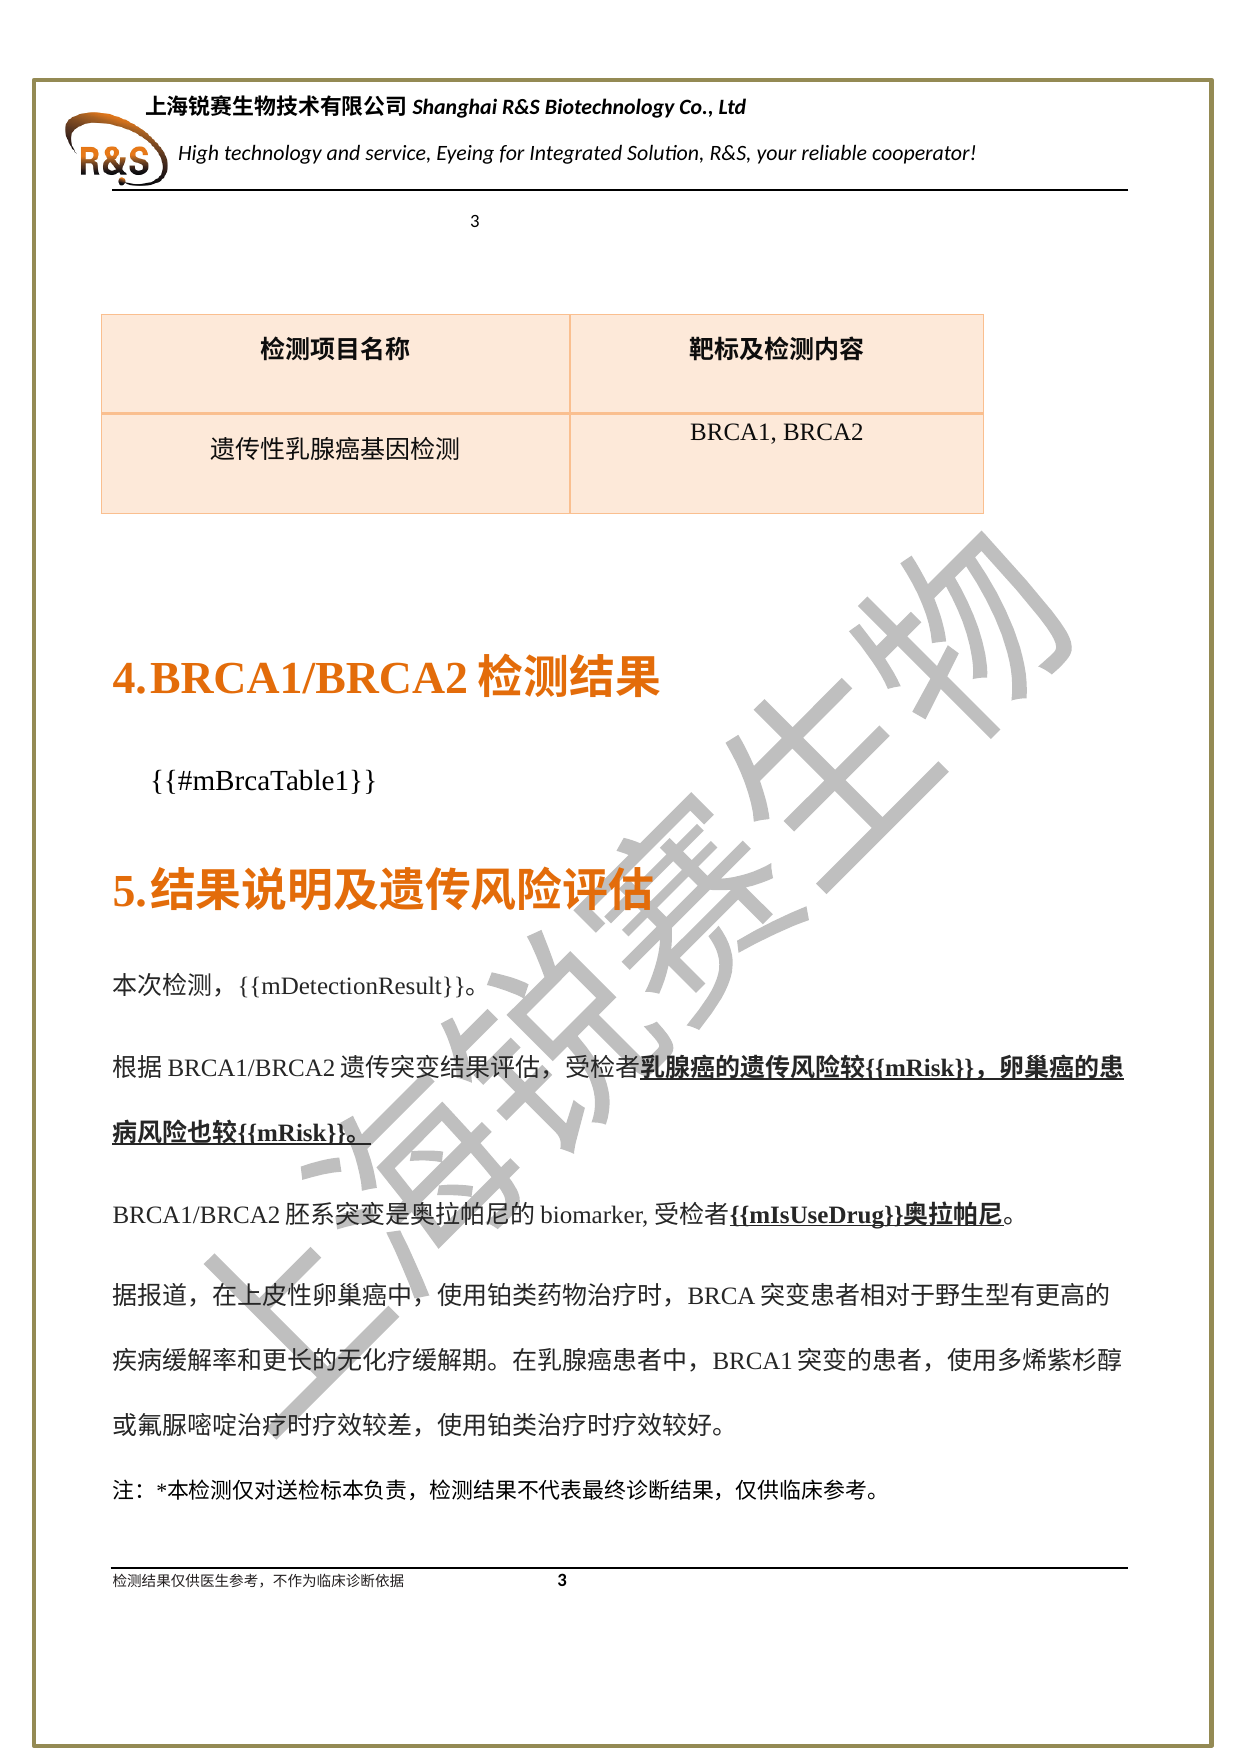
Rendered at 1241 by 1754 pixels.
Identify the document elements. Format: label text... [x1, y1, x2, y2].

subtitle 结果说明及遗传风险评估 [112, 837, 1128, 935]
text 注：*本检测仅对送检标本负责，检测结果不代表最终诊断结果，仅供临床参考。 [112, 1473, 1128, 1506]
text 本次检测，{{mDetectionResult}}。 [112, 951, 1128, 1016]
text 根据BRCA1/BRCA2遗传突变结果评估，受检者乳腺癌的遗传风险较{{mRisk}}，卵巢癌的患病风险也较{{mRisk}}。 [112, 1033, 1128, 1163]
text BRCA1/BRCA2胚系突变是奥拉帕尼的biomarker, 受检者{{mIsUseDrug}}奥拉帕尼。 [112, 1180, 1128, 1245]
text 据报道，在上皮性卵巢癌中，使用铂类药物治疗时，BRCA突变患者相对于野生型有更高的疾病缓解率和更长的无化疗缓解期。在乳腺癌患者中，BRCA1突变的患者，使用多烯紫杉醇或氟脲嘧啶治疗时疗效较差，使用铂类治疗时疗效较好。 [112, 1261, 1128, 1456]
table_header 检测项目名称 [102, 315, 569, 412]
table_cell BRCA1, BRCA2 [571, 415, 983, 513]
picture [62, 110, 171, 192]
subtitle {{#mBrcaTable1}} [150, 747, 1128, 812]
subtitle BRCA1/BRCA2检测结果 [112, 625, 1128, 722]
table_cell 遗传性乳腺癌基因检测 [102, 415, 569, 513]
table_header 靶标及检测内容 [571, 315, 983, 412]
